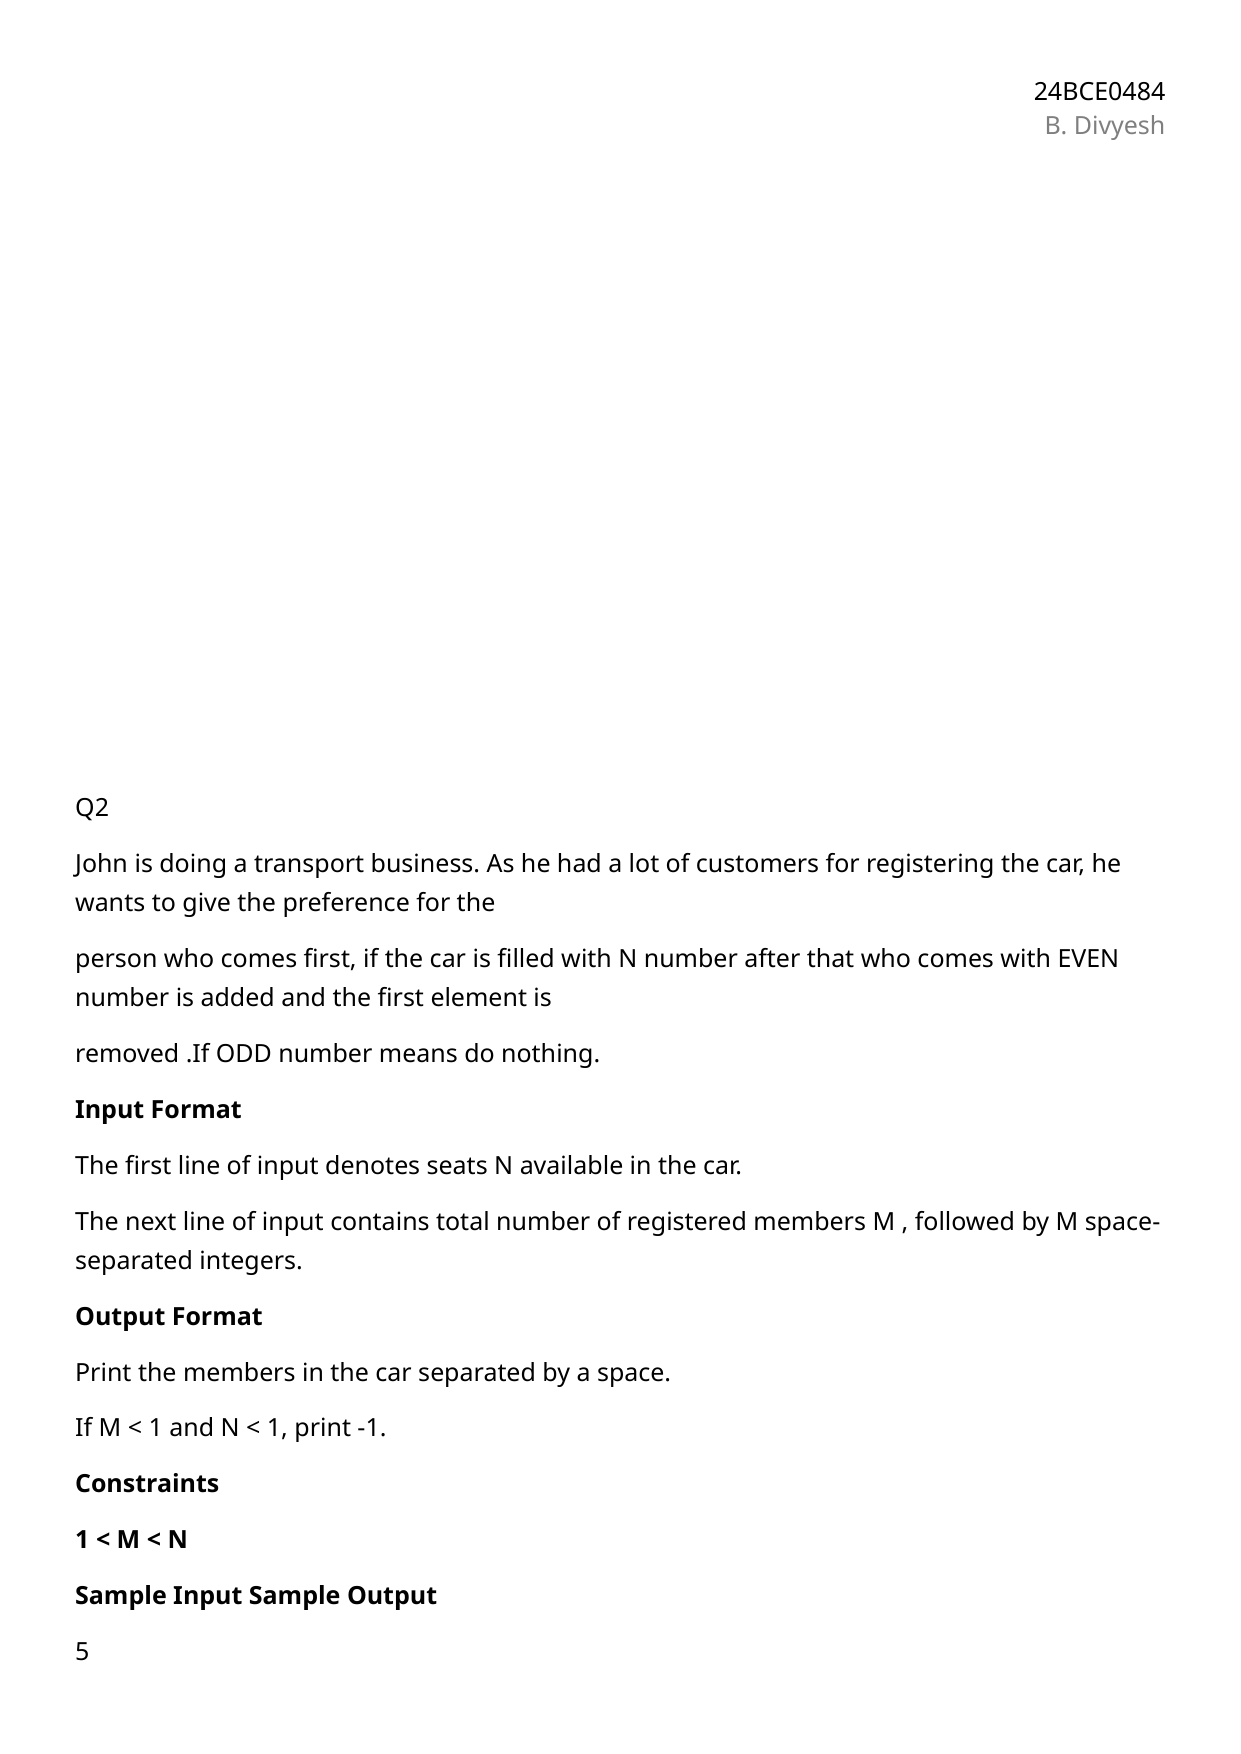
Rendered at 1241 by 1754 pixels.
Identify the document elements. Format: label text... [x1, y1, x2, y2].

text Print the members in the car separated by a space. [75, 1354, 1165, 1388]
text Constraints [75, 1466, 1165, 1500]
text 1 < M < N [75, 1522, 1165, 1556]
text Sample Input Sample Output [75, 1578, 1165, 1612]
text Q2 [75, 790, 1165, 824]
text 5 [75, 1633, 1165, 1667]
text removed .If ODD number means do nothing. [75, 1036, 1165, 1070]
text The first line of input denotes seats N available in the car. [75, 1148, 1165, 1182]
text person who comes first, if the car is filled with N number after that who comes with EVEN number is added and the first element is [75, 941, 1165, 1014]
text The next line of input contains total number of registered members M , followed by M space-separated integers. [75, 1203, 1165, 1277]
text If M < 1 and N < 1, print -1. [75, 1410, 1165, 1444]
text Output Format [75, 1298, 1165, 1332]
text John is doing a transport business. As he had a lot of customers for registering the car, he wants to give the preference for the [75, 846, 1165, 919]
text Input Format [75, 1092, 1165, 1126]
